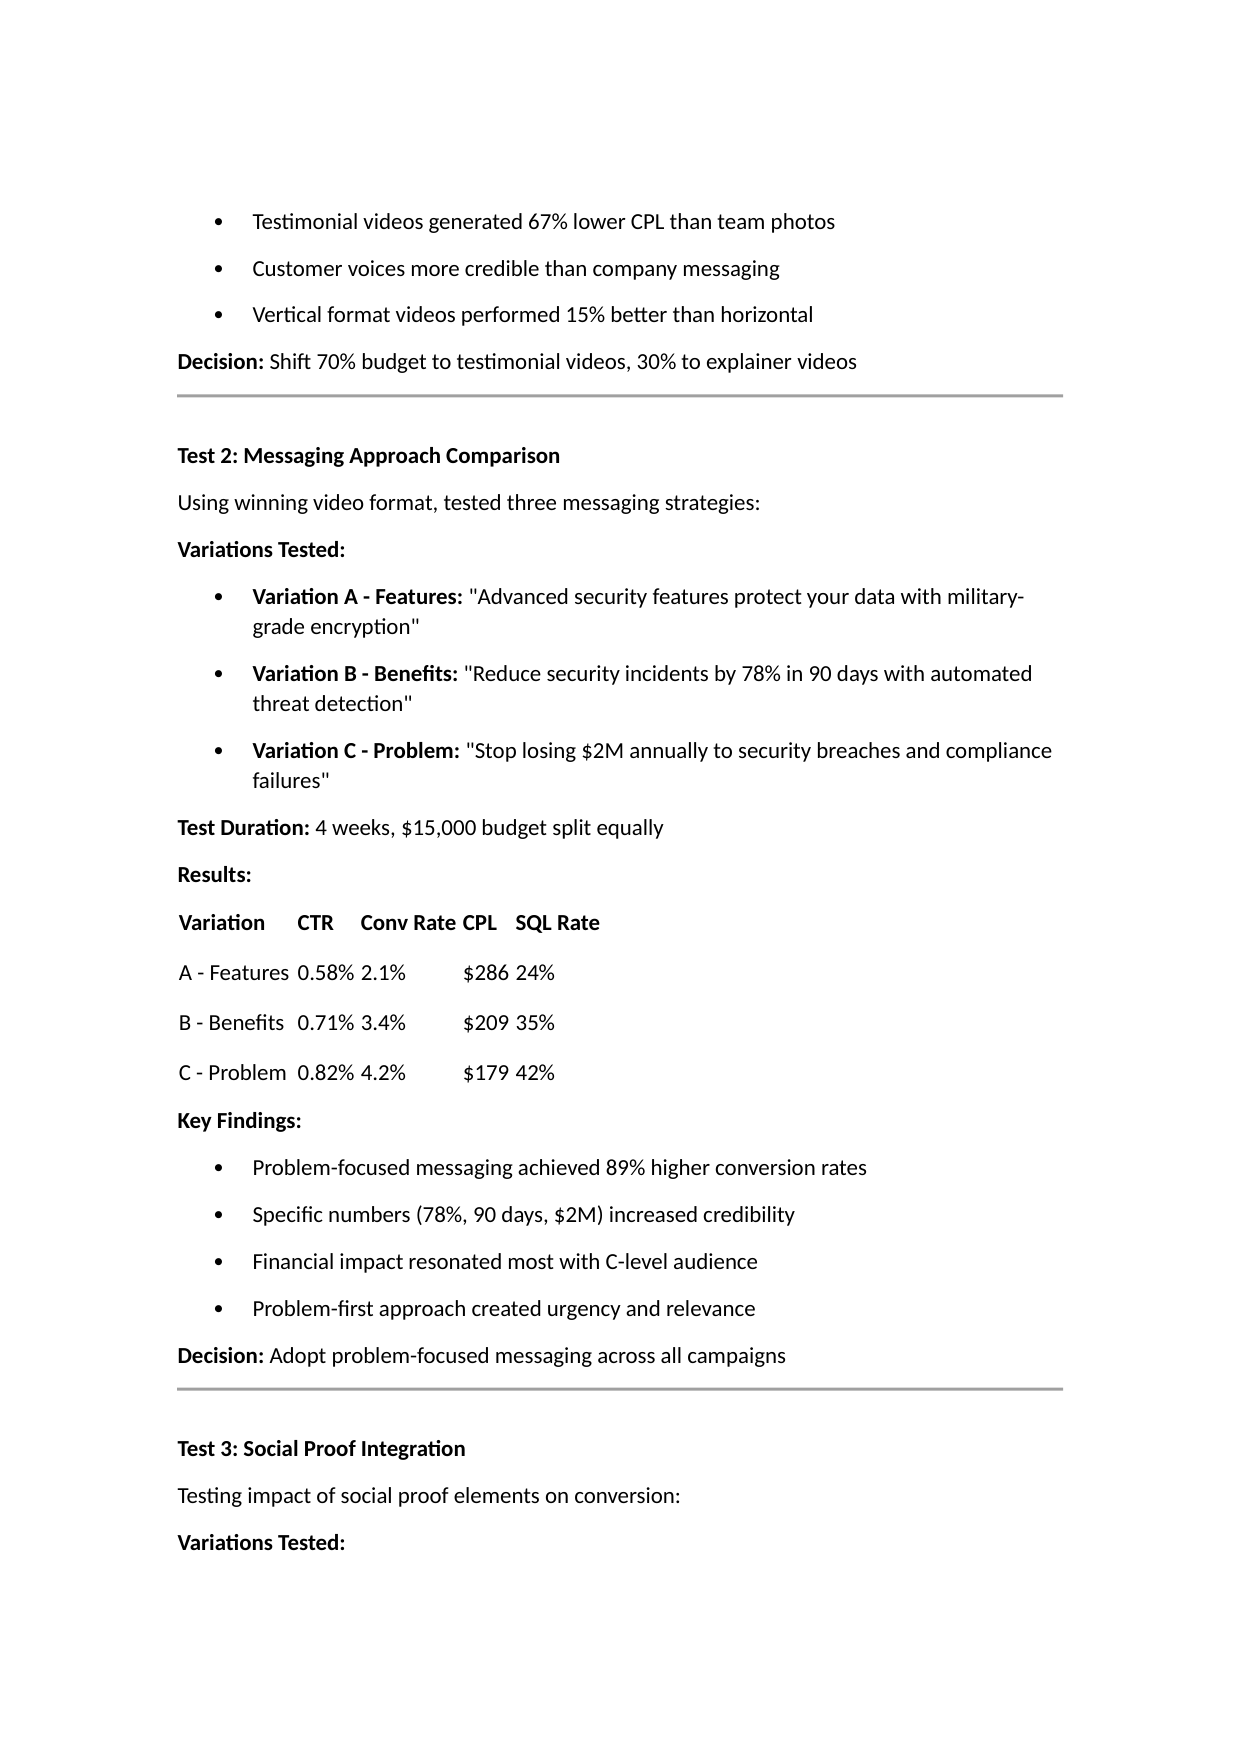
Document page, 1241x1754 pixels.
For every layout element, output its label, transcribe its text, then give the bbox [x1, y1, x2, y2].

text Decision: Adopt problem-focused messaging across all campaigns [177, 1341, 1063, 1369]
list Vertical format videos performed 15% better than horizontal [215, 301, 1063, 328]
table_cell 0.82% [296, 1056, 359, 1106]
list Customer voices more credible than company messaging [215, 254, 1063, 282]
table_cell $286 [461, 957, 514, 1007]
list Problem-first approach created urgency and relevance [215, 1294, 1063, 1322]
table_cell 0.58% [296, 957, 359, 1007]
list Variation A - Features: "Advanced security features protect your data with military-grade encryption" [215, 582, 1063, 640]
list Financial impact resonated most with C-level audience [215, 1247, 1063, 1275]
text Test 3: Social Proof Integration [177, 1434, 1063, 1462]
table_header SQL Rate [514, 907, 606, 957]
table_cell C - Problem [177, 1056, 296, 1106]
text Results: [177, 860, 1063, 888]
text Testing impact of social proof elements on conversion: [177, 1481, 1063, 1509]
table_cell B - Benefits [177, 1007, 296, 1056]
table_header Conv Rate [359, 907, 461, 957]
list Problem-focused messaging achieved 89% higher conversion rates [215, 1153, 1063, 1181]
table_header Variation [177, 907, 296, 957]
table_cell 24% [514, 957, 606, 1007]
table_cell 42% [514, 1056, 606, 1106]
text Decision: Shift 70% budget to testimonial videos, 30% to explainer videos [177, 347, 1063, 375]
text Test 2: Messaging Approach Comparison [177, 441, 1063, 469]
table_cell 2.1% [359, 957, 461, 1007]
list Testimonial videos generated 67% lower CPL than team photos [215, 207, 1063, 235]
list Specific numbers (78%, 90 days, $2M) increased credibility [215, 1200, 1063, 1228]
table_cell 0.71% [296, 1007, 359, 1056]
table_header CTR [296, 907, 359, 957]
text Using winning video format, tested three messaging strategies: [177, 488, 1063, 516]
table_cell 4.2% [359, 1056, 461, 1106]
list Variation B - Benefits: "Reduce security incidents by 78% in 90 days with automated threat detection" [215, 659, 1063, 717]
text Test Duration: 4 weeks, $15,000 budget split equally [177, 813, 1063, 841]
table_cell $209 [461, 1007, 514, 1056]
table_cell 3.4% [359, 1007, 461, 1056]
text Key Findings: [177, 1106, 1063, 1134]
table_cell A - Features [177, 957, 296, 1007]
table_cell $179 [461, 1056, 514, 1106]
text Variations Tested: [177, 1528, 1063, 1556]
list Variation C - Problem: "Stop losing $2M annually to security breaches and compliance failures" [215, 736, 1063, 794]
table_cell 35% [514, 1007, 606, 1056]
text Variations Tested: [177, 535, 1063, 563]
table_header CPL [461, 907, 514, 957]
